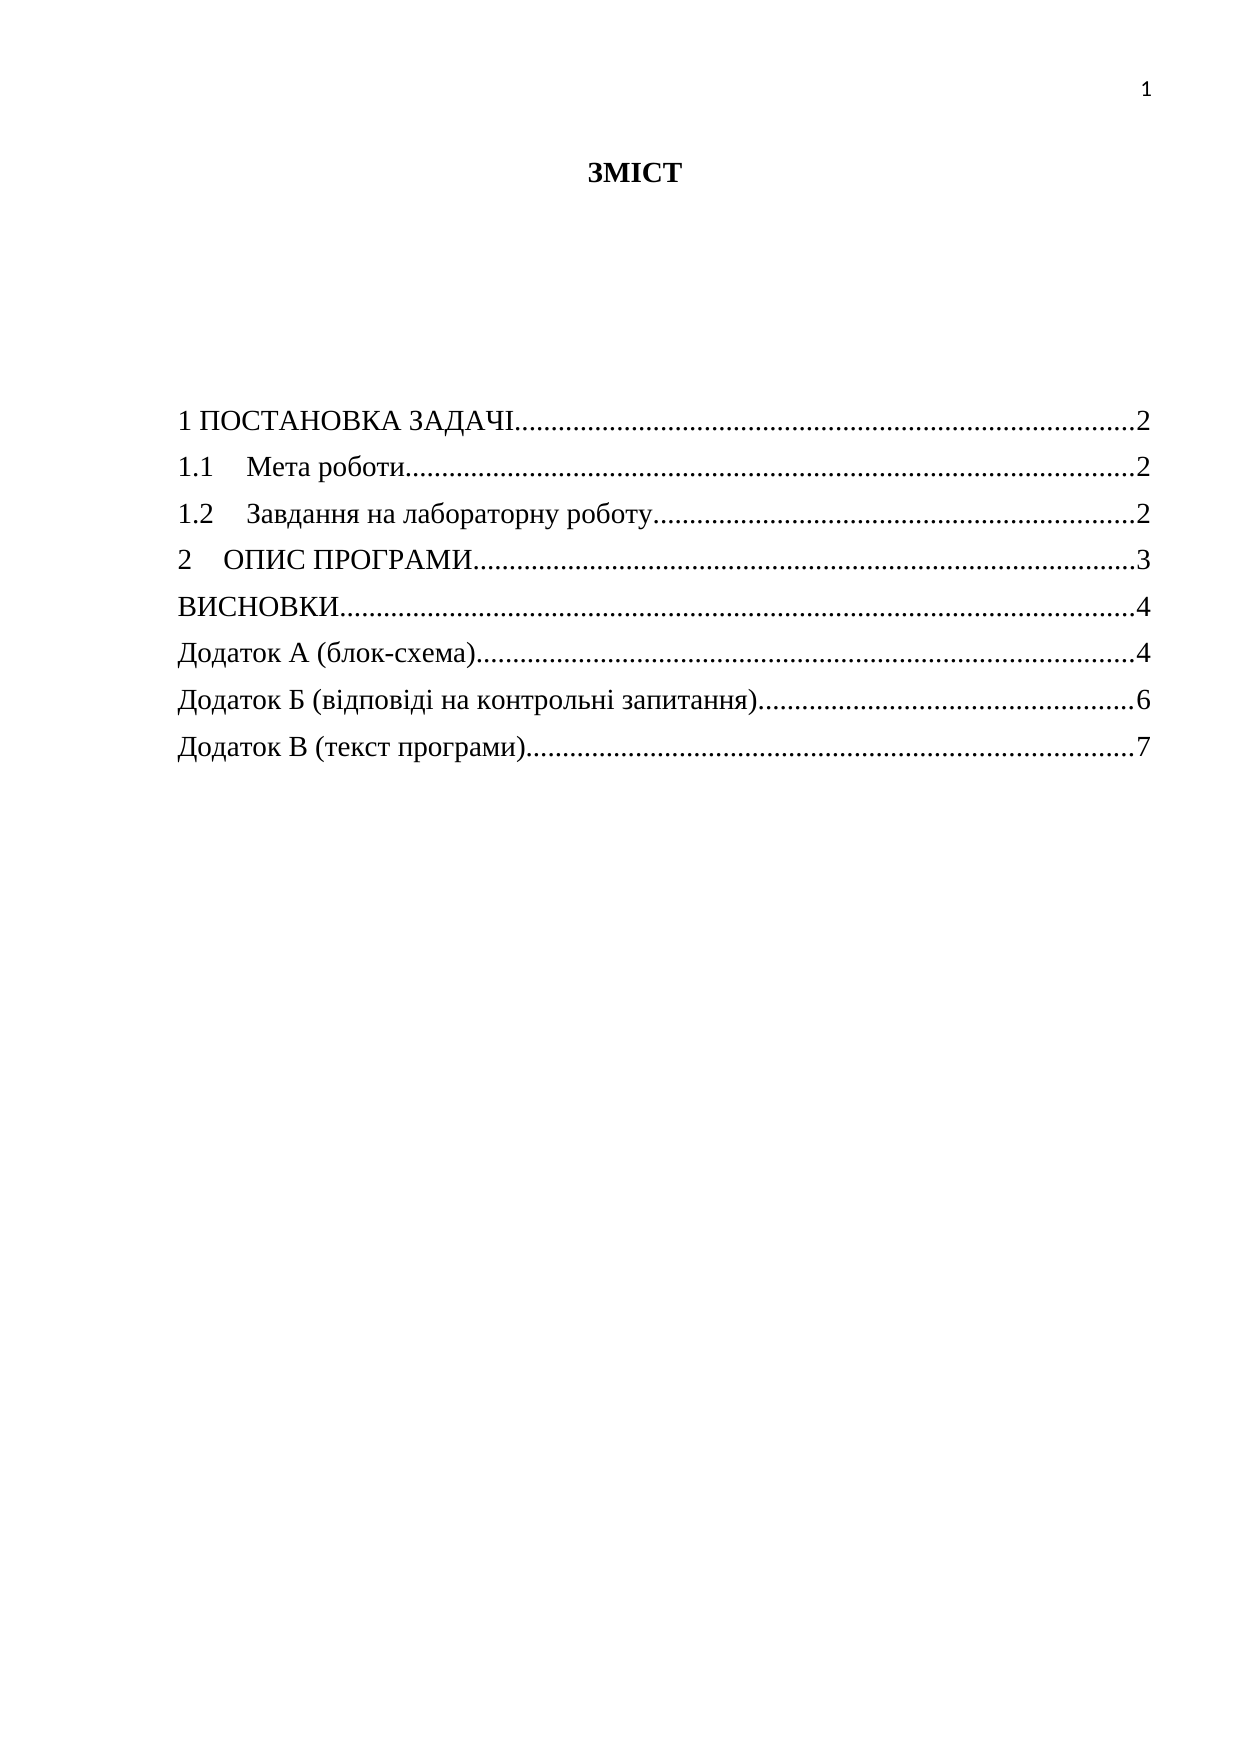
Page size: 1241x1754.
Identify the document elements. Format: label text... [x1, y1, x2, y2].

subtitle ЗМІСТ [118, 155, 1152, 188]
